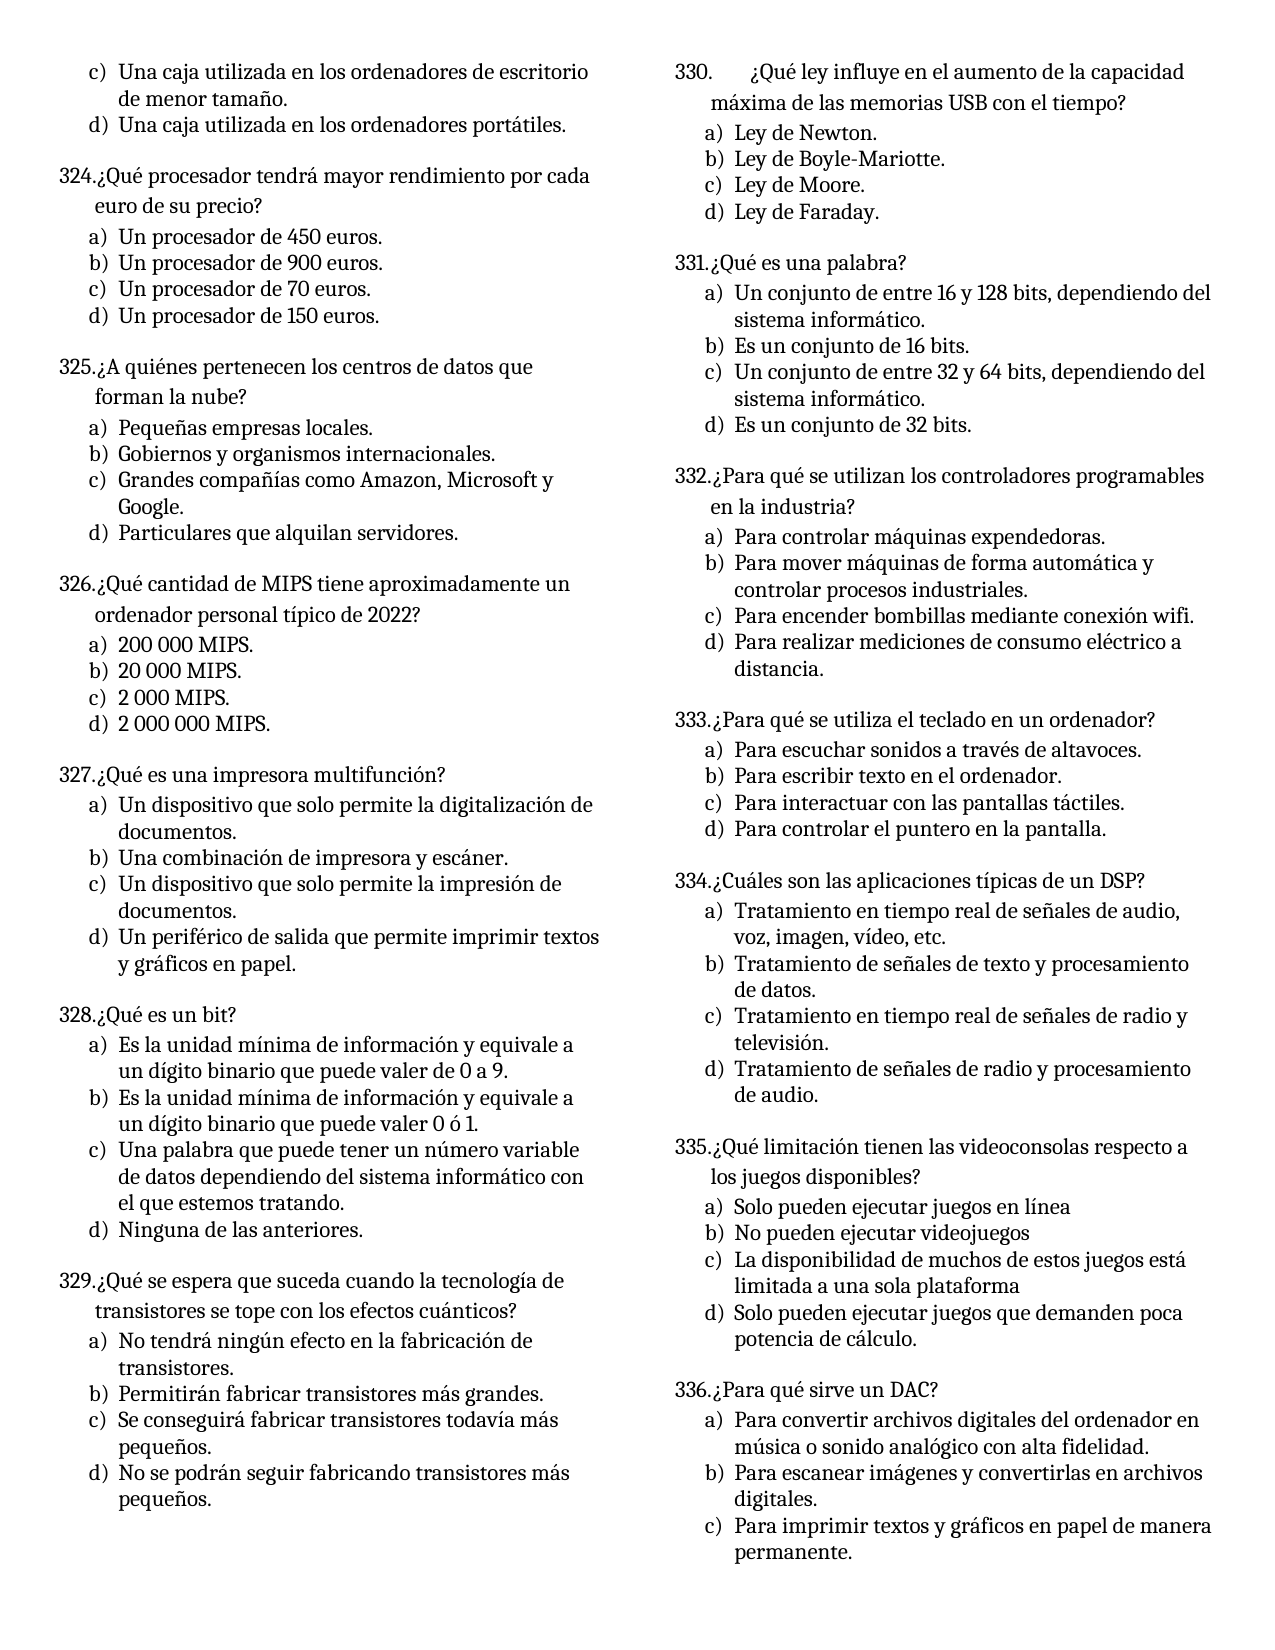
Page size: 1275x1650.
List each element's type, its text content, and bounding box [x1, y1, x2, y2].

text b) Es un conjunto de 16 bits. [704, 333, 1216, 359]
text b) Un procesador de 900 euros. [89, 250, 600, 276]
text b) Tratamiento de señales de texto y procesamiento de datos. [704, 950, 1216, 1003]
list ¿Para qué sirve un DAC? [675, 1377, 1216, 1403]
text c) Se conseguirá fabricar transistores todavía más pequeños. [89, 1407, 600, 1460]
text d) Un procesador de 150 euros. [89, 303, 600, 329]
text b) Para escribir texto en el ordenador. [704, 763, 1216, 790]
text b) No pueden ejecutar videojuegos [704, 1220, 1216, 1247]
text b) Permitirán fabricar transistores más grandes. [89, 1381, 600, 1407]
text c) 2 000 MIPS. [89, 684, 600, 711]
text a) Un procesador de 450 euros. [89, 223, 600, 250]
text c) Una caja utilizada en los ordenadores de escritorio de menor tamaño. [89, 59, 600, 112]
text b) Para mover máquinas de forma automática y controlar procesos industriales. [704, 550, 1216, 603]
text d) Ley de Faraday. [704, 198, 1216, 225]
text a) Un conjunto de entre 16 y 128 bits, dependiendo del sistema informático. [704, 280, 1216, 333]
text b) Gobiernos y organismos internacionales. [89, 441, 600, 467]
list ¿Qué procesador tendrá mayor rendimiento por cada euro de su precio? [59, 163, 600, 220]
text a) Tratamiento en tiempo real de señales de audio, voz, imagen, vídeo, etc. [704, 898, 1216, 950]
text d) Tratamiento de señales de radio y procesamiento de audio. [704, 1056, 1216, 1108]
text b) Para escanear imágenes y convertirlas en archivos digitales. [704, 1460, 1216, 1513]
text d) Para realizar mediciones de consumo eléctrico a distancia. [704, 629, 1216, 682]
text c) Tratamiento en tiempo real de señales de radio y televisión. [704, 1003, 1216, 1056]
text c) Un conjunto de entre 32 y 64 bits, dependiendo del sistema informático. [704, 359, 1216, 412]
text d) Es un conjunto de 32 bits. [704, 412, 1216, 438]
text d) Ninguna de las anteriores. [89, 1216, 600, 1243]
text c) Grandes compañías como Amazon, Microsoft y Google. [89, 467, 600, 520]
text d) Solo pueden ejecutar juegos que demanden poca potencia de cálculo. [704, 1299, 1216, 1352]
list ¿Qué es un bit? [59, 1002, 600, 1028]
text d) Un periférico de salida que permite imprimir textos y gráficos en papel. [89, 924, 600, 977]
text c) Un dispositivo que solo permite la impresión de documentos. [89, 871, 600, 924]
text c) Para imprimir textos y gráficos en papel de manera permanente. [704, 1513, 1216, 1565]
list ¿Qué es una palabra? [675, 250, 1216, 276]
list ¿A quiénes pertenecen los centros de datos que forman la nube? [59, 354, 600, 411]
text c) Un procesador de 70 euros. [89, 276, 600, 303]
text b) Una combinación de impresora y escáner. [89, 845, 600, 871]
text d) Una caja utilizada en los ordenadores portátiles. [89, 112, 600, 138]
list ¿Cuáles son las aplicaciones típicas de un DSP? [675, 867, 1216, 894]
text b) 20 000 MIPS. [89, 658, 600, 684]
text b) Es la unidad mínima de información y equivale a un dígito binario que puede valer 0 ó 1. [89, 1084, 600, 1137]
text d) Particulares que alquilan servidores. [89, 520, 600, 546]
text d) Para controlar el puntero en la pantalla. [704, 816, 1216, 842]
list ¿Qué se espera que suceda cuando la tecnología de transistores se tope con los efectos cuánticos? [59, 1268, 600, 1324]
text c) Para encender bombillas mediante conexión wifi. [704, 603, 1216, 629]
text b) Ley de Boyle-Mariotte. [704, 146, 1216, 172]
text a) Para escuchar sonidos a través de altavoces. [704, 737, 1216, 763]
text c) Para interactuar con las pantallas táctiles. [704, 790, 1216, 816]
text a) Solo pueden ejecutar juegos en línea [704, 1194, 1216, 1220]
list ¿Qué cantidad de MIPS tiene aproximadamente un ordenador personal típico de 2022? [59, 571, 600, 628]
text a) Ley de Newton. [704, 119, 1216, 146]
text c) Una palabra que puede tener un número variable de datos dependiendo del sistema informático con el que estemos tratando. [89, 1137, 600, 1216]
text a) No tendrá ningún efecto en la fabricación de transistores. [89, 1328, 600, 1381]
list ¿Qué limitación tienen las videoconsolas respecto a los juegos disponibles? [675, 1133, 1216, 1190]
text a) Pequeñas empresas locales. [89, 414, 600, 441]
text c) La disponibilidad de muchos de estos juegos está limitada a una sola plataforma [704, 1247, 1216, 1299]
text a) Un dispositivo que solo permite la digitalización de documentos. [89, 792, 600, 845]
text a) 200 000 MIPS. [89, 632, 600, 658]
list ¿Qué es una impresora multifunción? [59, 762, 600, 788]
list ¿Para qué se utiliza el teclado en un ordenador? [675, 707, 1216, 733]
text a) Para controlar máquinas expendedoras. [704, 524, 1216, 550]
text c) Ley de Moore. [704, 172, 1216, 198]
list ¿Qué ley influye en el aumento de la capacidad máxima de las memorias USB con el tiempo? [675, 59, 1216, 116]
list ¿Para qué se utilizan los controladores programables en la industria? [675, 463, 1216, 520]
text d) No se podrán seguir fabricando transistores más pequeños. [89, 1460, 600, 1513]
text d) 2 000 000 MIPS. [89, 711, 600, 737]
text a) Es la unidad mínima de información y equivale a un dígito binario que puede valer de 0 a 9. [89, 1032, 600, 1084]
text a) Para convertir archivos digitales del ordenador en música o sonido analógico con alta fidelidad. [704, 1407, 1216, 1460]
